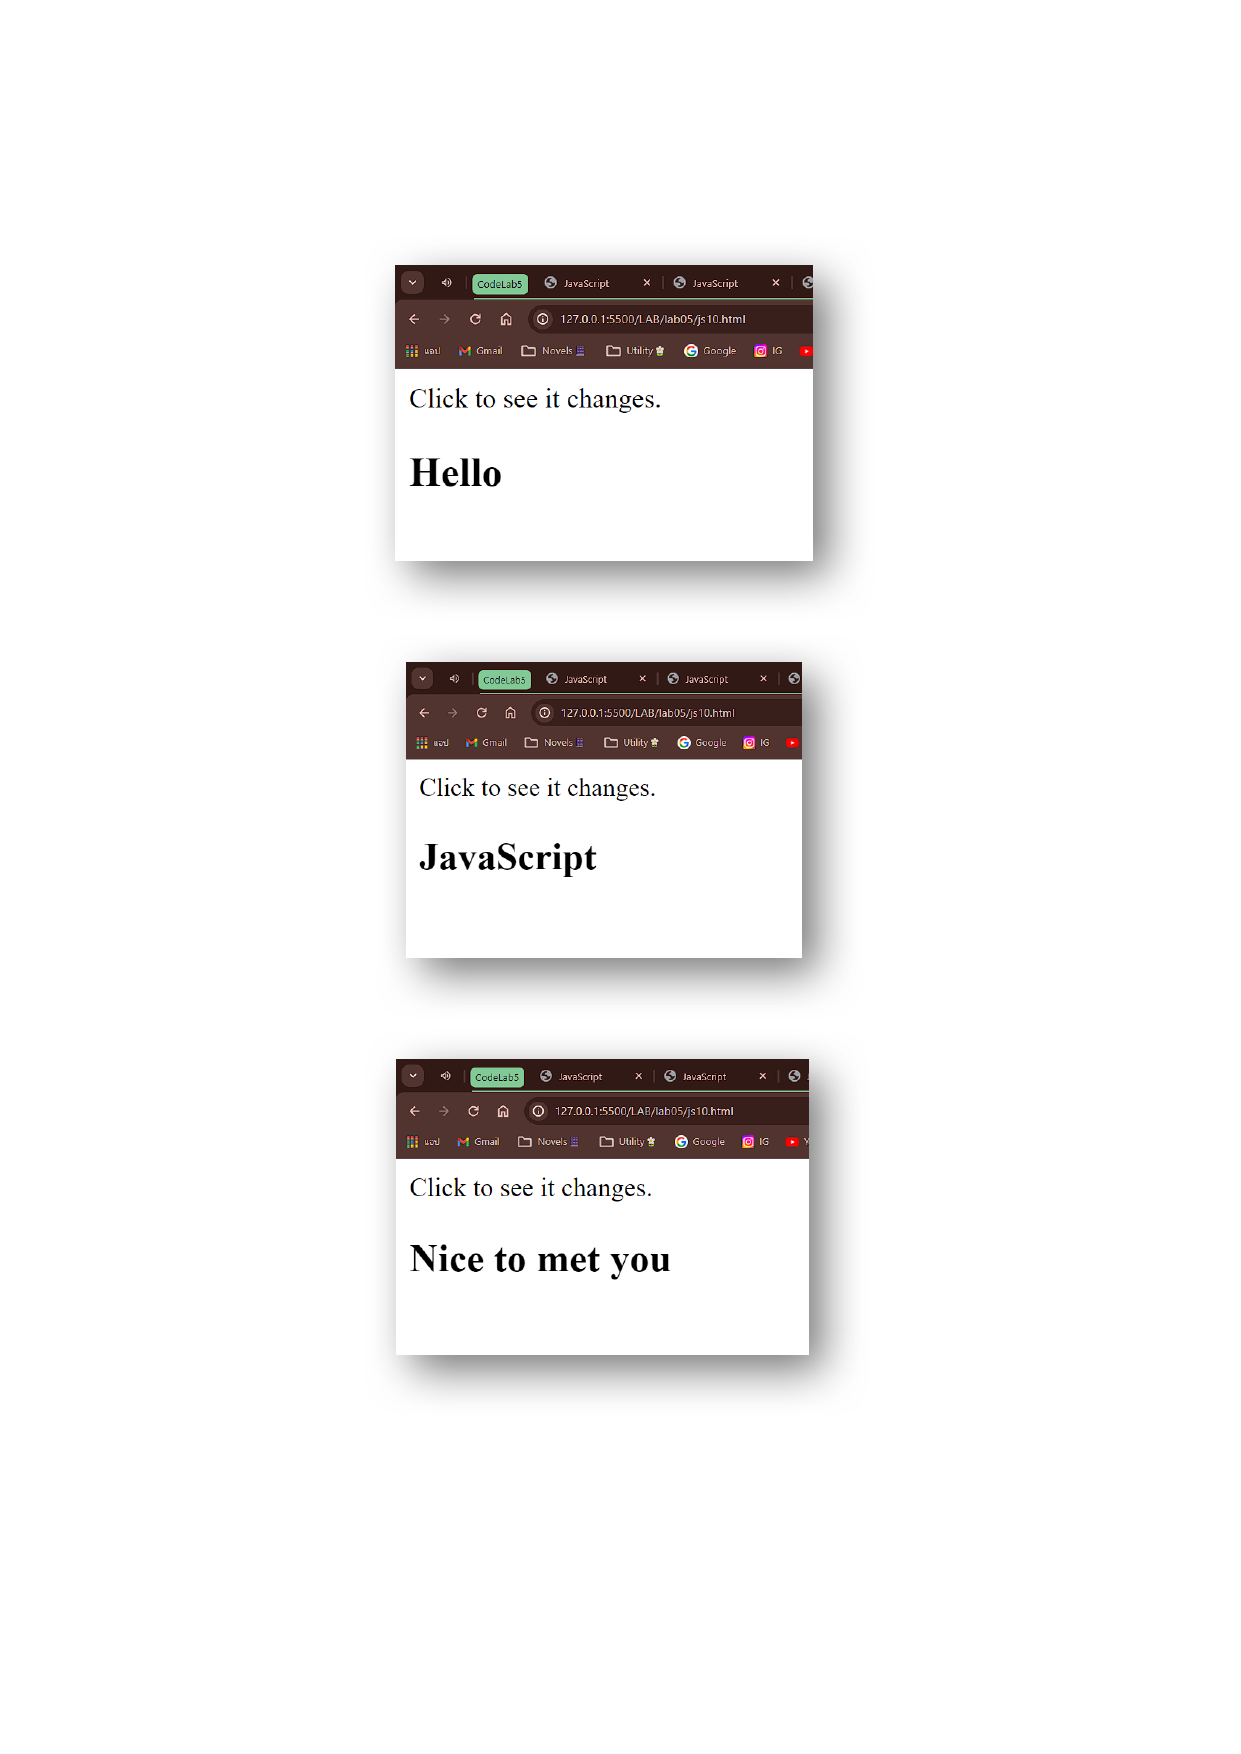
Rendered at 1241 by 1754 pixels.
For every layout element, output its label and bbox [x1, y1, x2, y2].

picture [406, 662, 802, 958]
picture [395, 265, 813, 561]
picture [396, 1059, 809, 1355]
